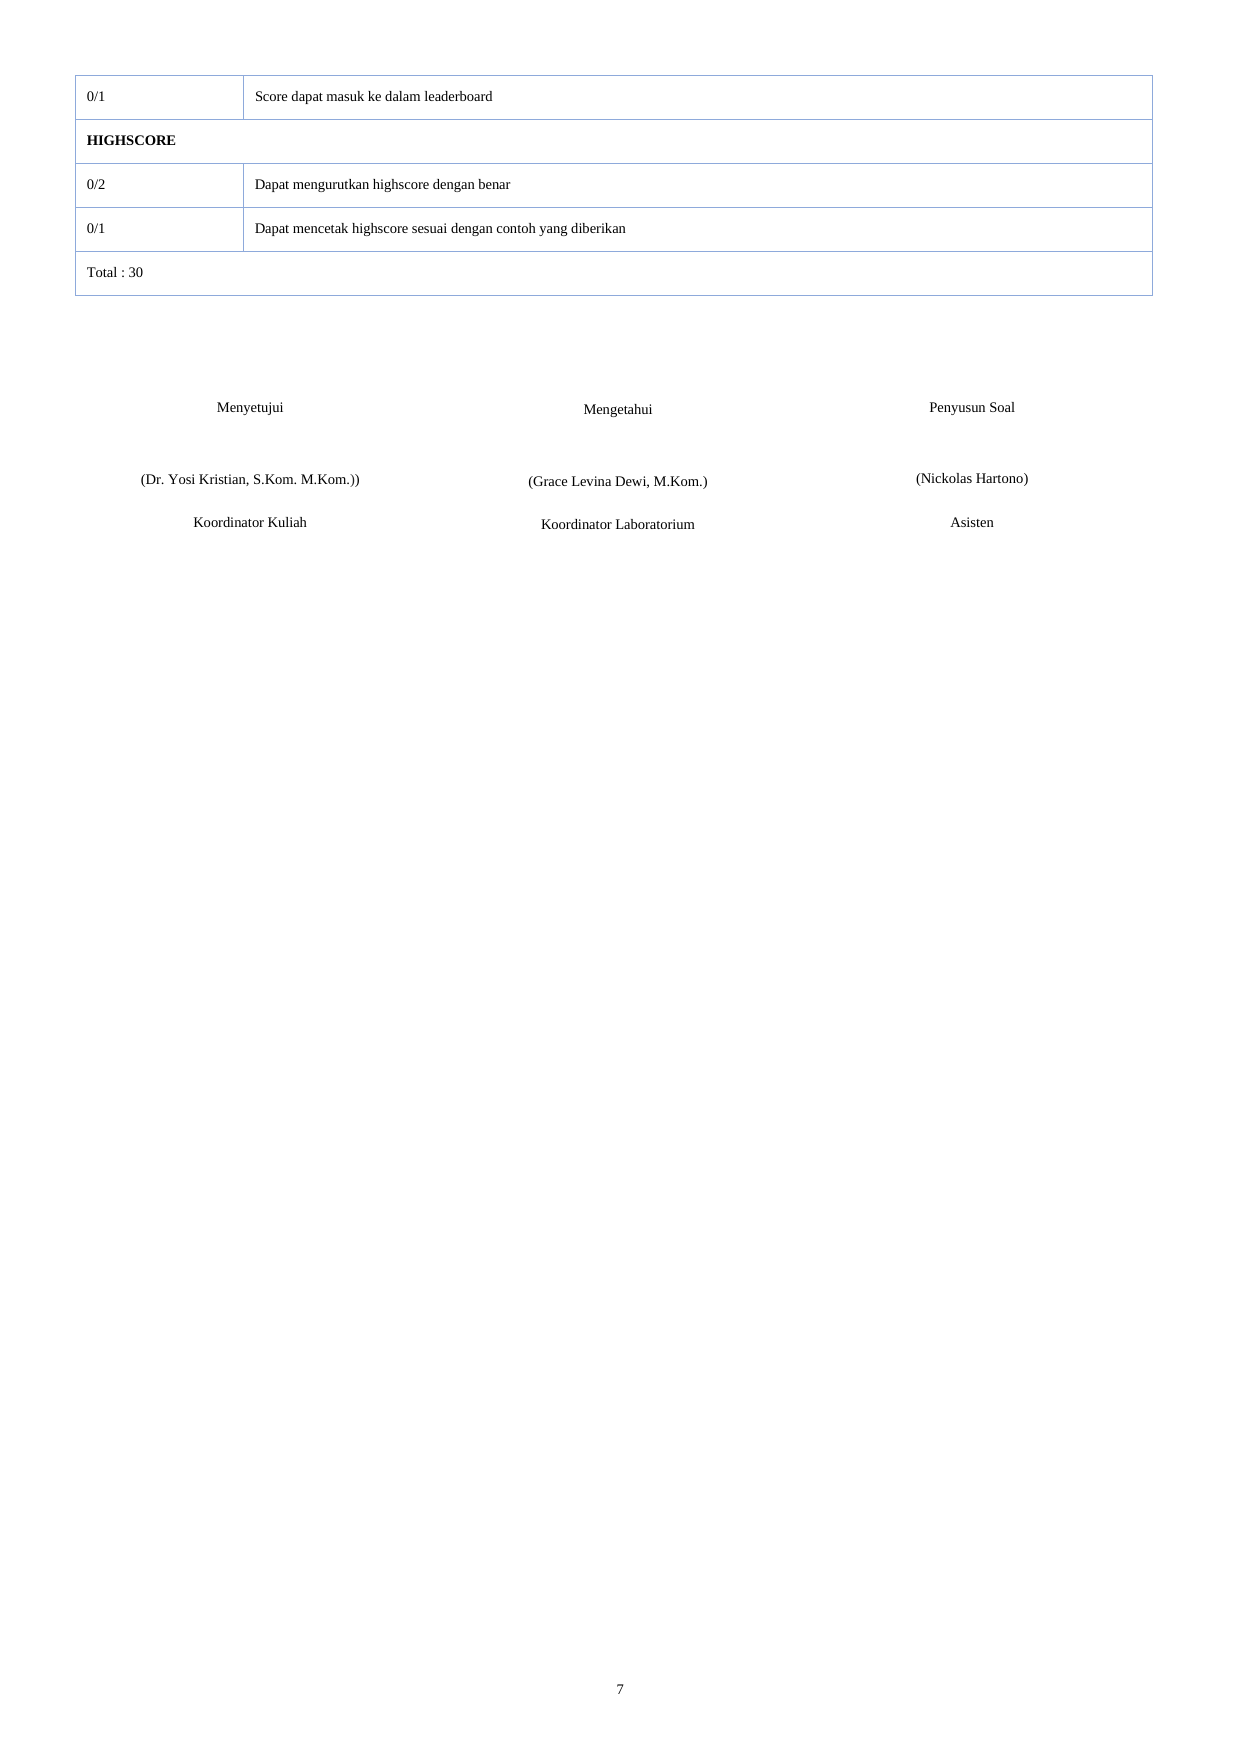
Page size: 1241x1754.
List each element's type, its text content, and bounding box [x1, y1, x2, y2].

table_cell Dapat mencetak highscore sesuai dengan contoh yang diberikan [244, 208, 1152, 251]
table_cell Dapat mengurutkan highscore dengan benar [244, 164, 1152, 207]
table_cell 0/1 [76, 76, 243, 119]
table_cell 0/2 [76, 164, 243, 207]
table_cell 0/1 [76, 208, 243, 251]
table_cell HIGHSCORE [76, 120, 1152, 163]
table_cell Score dapat masuk ke dalam leaderboard [244, 76, 1152, 119]
table_cell Total : 30 [76, 252, 1152, 295]
